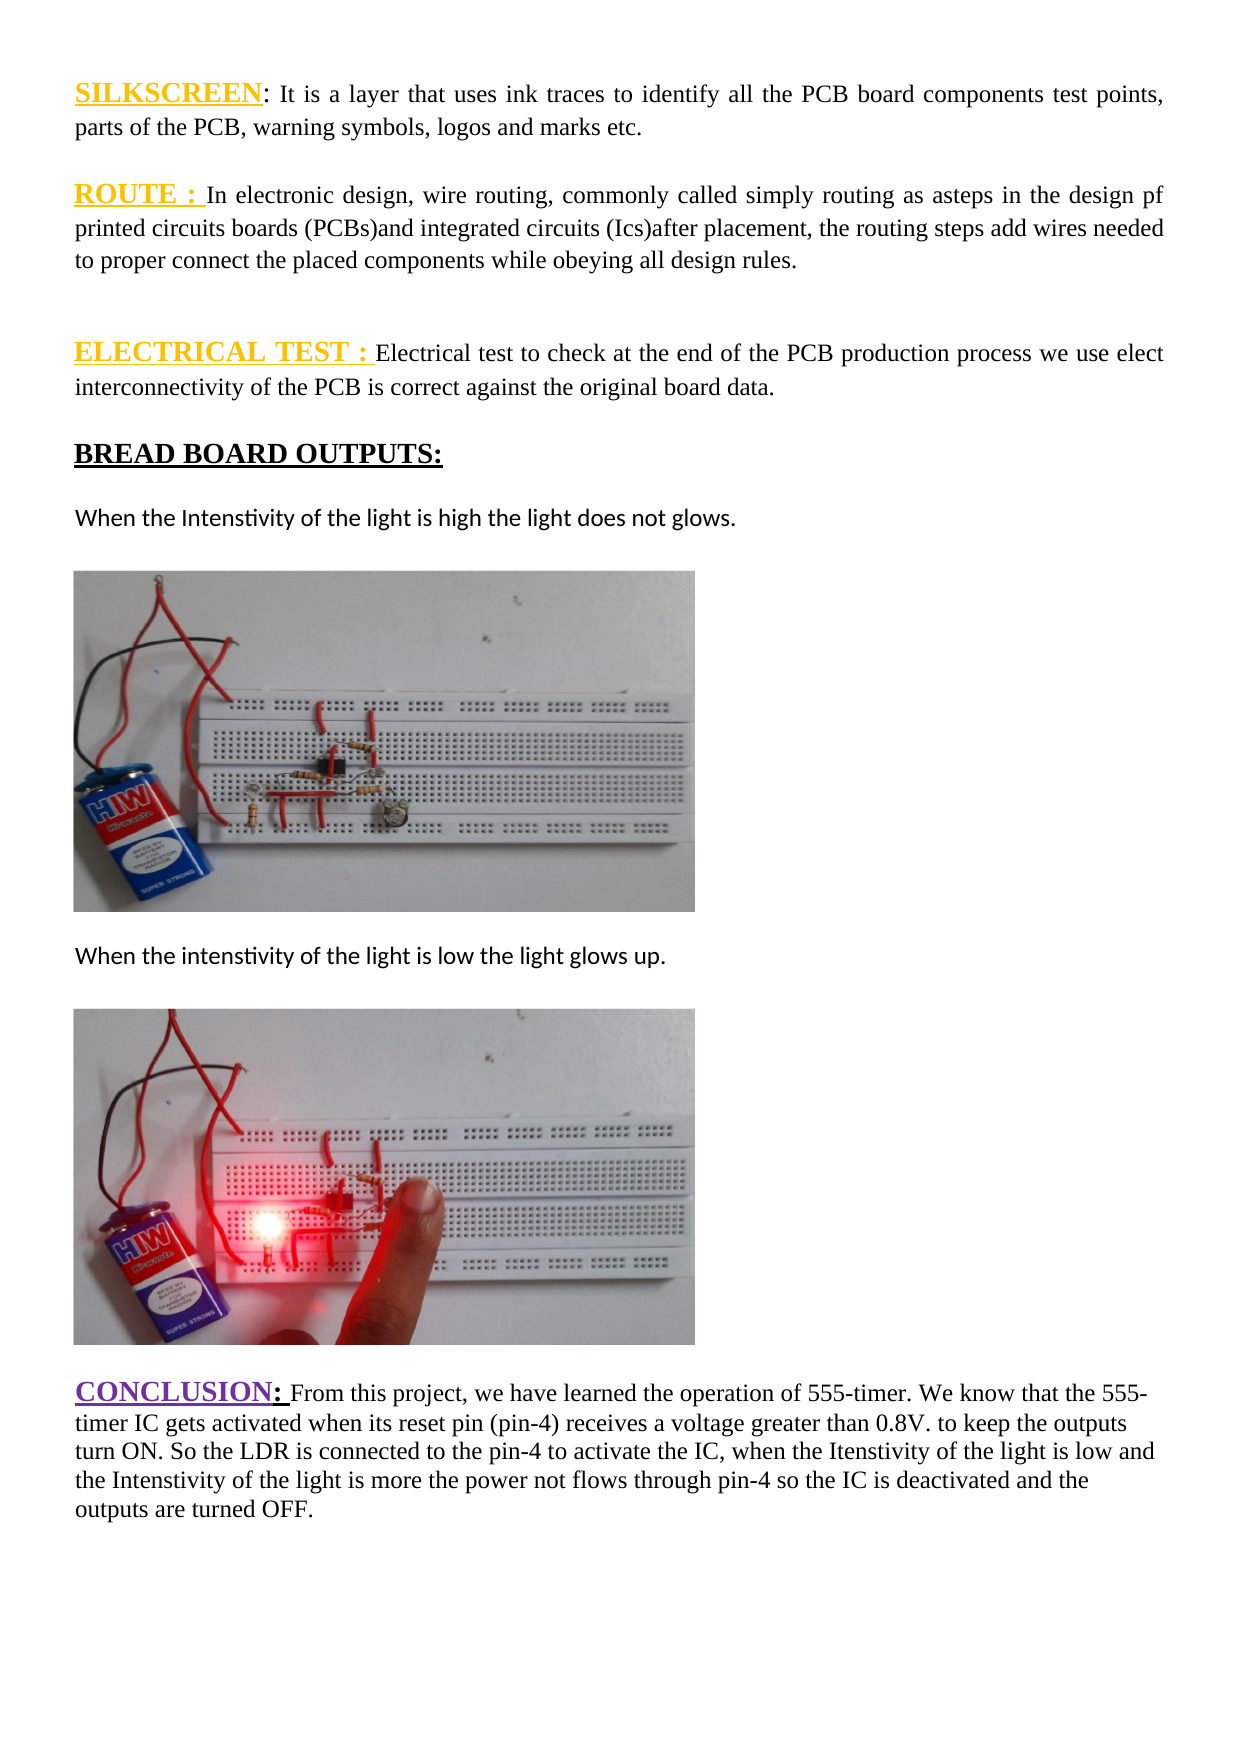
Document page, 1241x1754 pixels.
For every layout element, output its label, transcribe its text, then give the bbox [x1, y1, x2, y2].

text CONCLUSION: From this project, we have learned the operation of 555-timer. We know that the 555-timer IC gets activated when its reset pin (pin-4) receives a voltage greater than 0.8V. to keep the outputs turn ON. So the LDR is connected to the pin-4 to activate the IC, when the Itenstivity of the light is low and the Intenstivity of the light is more the power not flows through pin-4 so the IC is deactivated and the outputs are turned OFF. [75, 1374, 1165, 1523]
text When the Intenstivity of the light is high the light does not glows. [75, 503, 1165, 533]
text ROUTE : In electronic design, wire routing, commonly called simply routing as asteps in the design pf printed circuits boards (PCBs)and integrated circuits (Ics)after placement, the routing steps add wires needed to proper connect the placed components while obeying all design rules. [73, 176, 1165, 274]
picture [74, 571, 694, 912]
text BREAD BOARD OUTPUTS: [73, 436, 1165, 469]
picture [74, 1009, 694, 1345]
text SILKSCREEN: It is a layer that uses ink traces to identify all the PCB board components test points, parts of the PCB, warning symbols, logos and marks etc. [73, 75, 1165, 141]
text ELECTRICAL TEST : Electrical test to check at the end of the PCB production process we use elect interconnectivity of the PCB is correct against the original board data. [73, 334, 1165, 400]
text When the intenstivity of the light is low the light glows up. [75, 941, 1165, 971]
